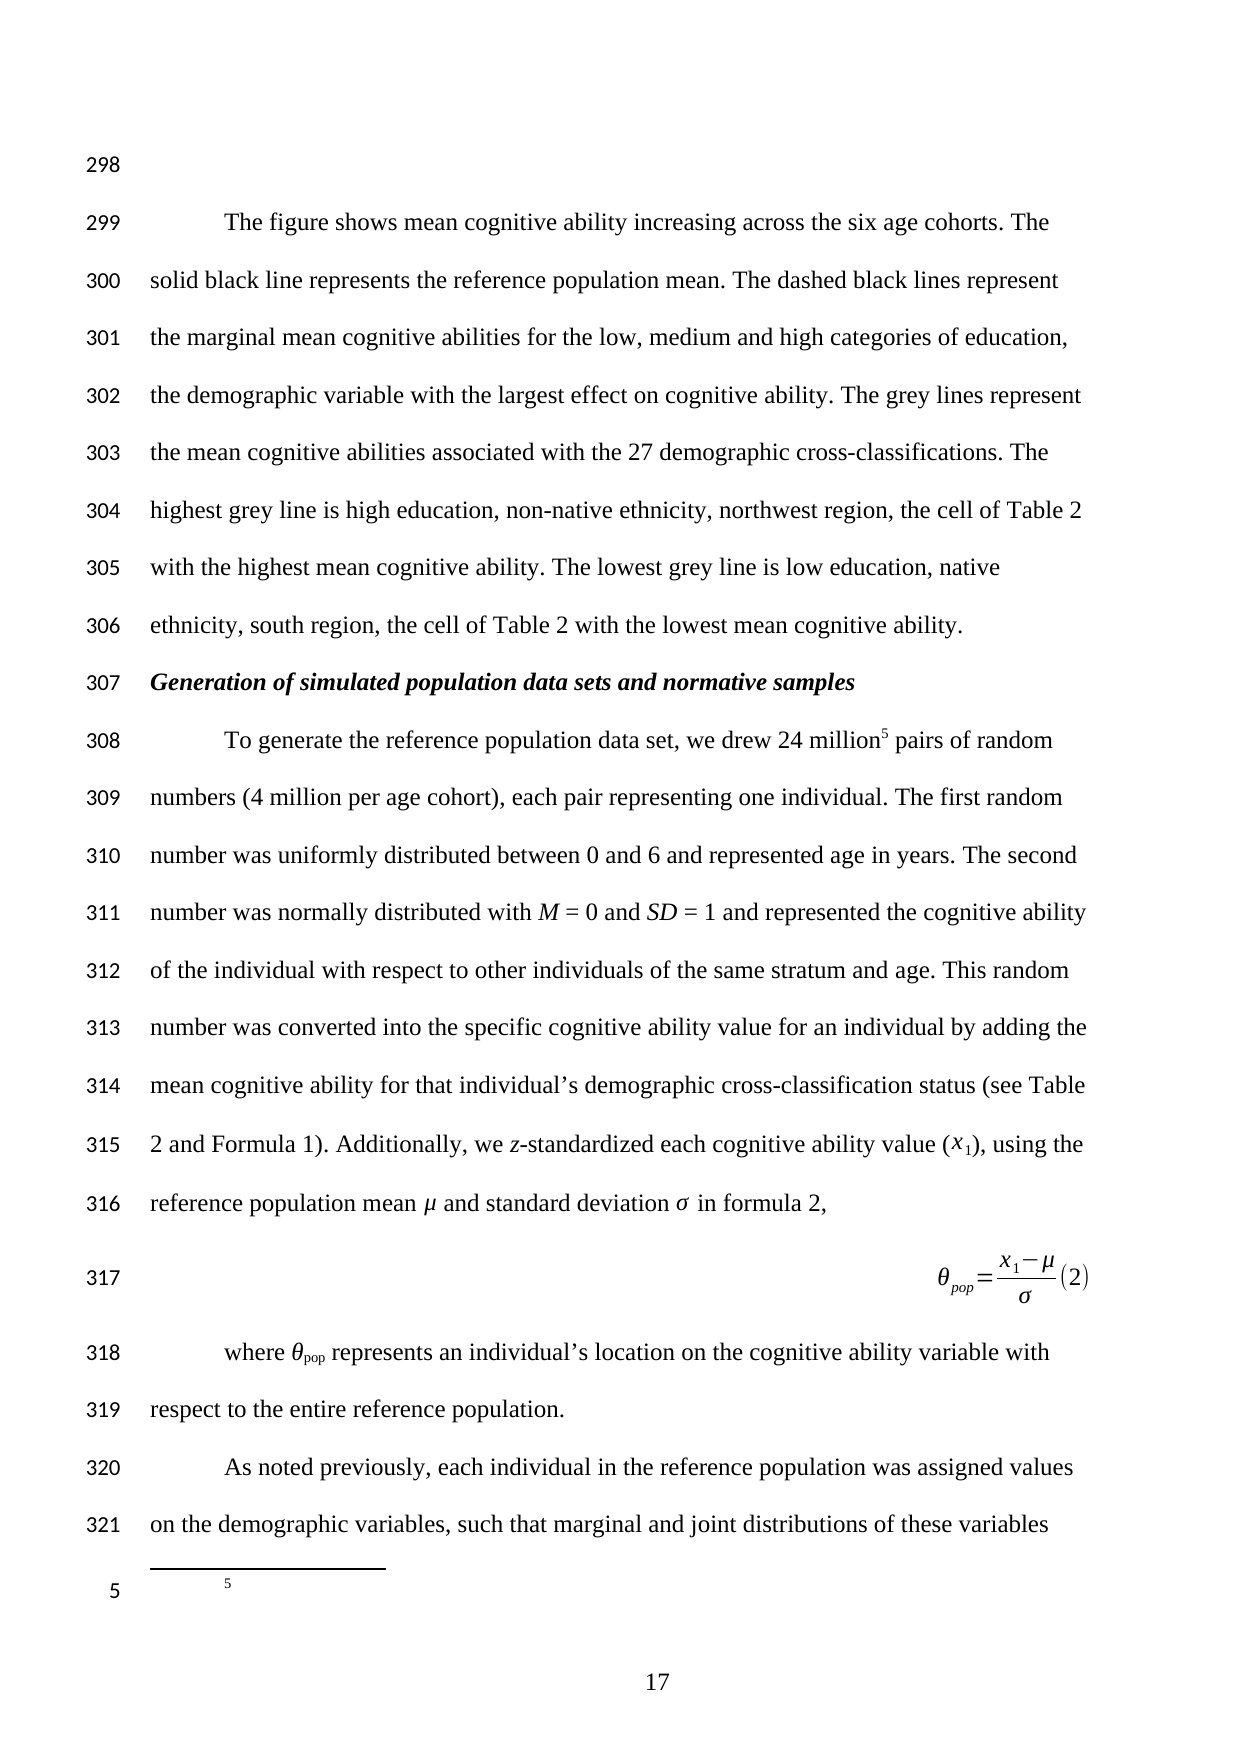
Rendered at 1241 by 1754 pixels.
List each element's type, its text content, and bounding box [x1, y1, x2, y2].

subtitle Generation of simulated population data sets and normative samples [150, 667, 1090, 696]
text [150, 1452, 1090, 1538]
text The figure shows mean cognitive ability increasing across the six age cohorts. The solid black line represents the reference population mean. The dashed black lines represent the marginal mean cognitive abilities for the low, medium and high categories of education, the demographic variable with the largest effect on cognitive ability. The grey lines represent the mean cognitive abilities associated with the 27 demographic cross-classifications. The highest grey line is high education, non-native ethnicity, northwest region, the cell of Table 2 with the highest mean cognitive ability. The lowest grey line is low education, native ethnicity, south region, the cell of Table 2 with the lowest mean cognitive ability. [150, 207, 1090, 639]
text To generate the reference population data set, we drew 24 million pairs of random numbers (4 million per age cohort), each pair representing one individual. The first random number was uniformly distributed between 0 and 6 and represented age in years. The second number was normally distributed with M = 0 and SD = 1 and represented the cognitive ability of the individual with respect to other individuals of the same stratum and age. This random number was converted into the specific cognitive ability value for an individual by adding the mean cognitive ability for that individual’s demographic cross-classification status (see Table 2 and Formula 1). Additionally, we z-standardized each cognitive ability value (), using the reference population mean and standard deviation in formula 2, [150, 725, 1090, 1216]
text where θpop represents an individual’s location on the cognitive ability variable with respect to the entire reference population. [150, 1337, 1090, 1423]
